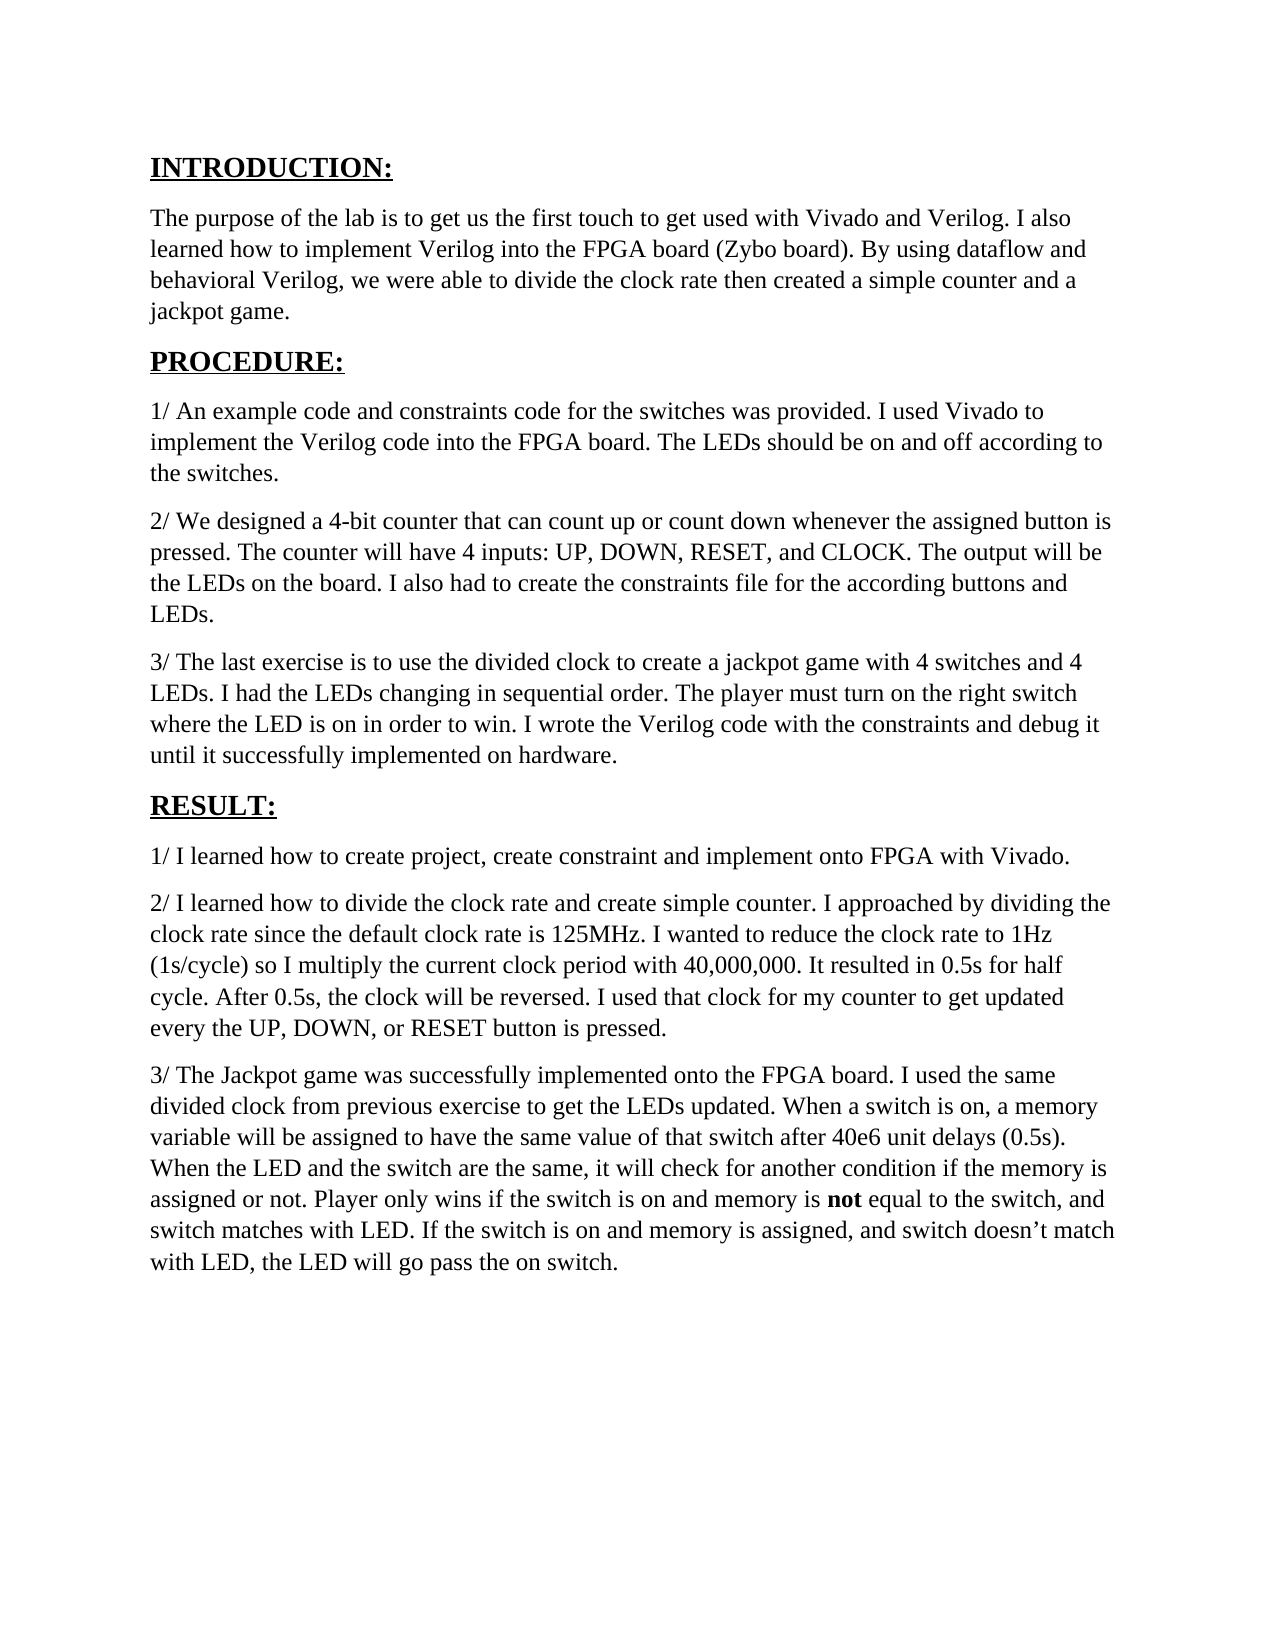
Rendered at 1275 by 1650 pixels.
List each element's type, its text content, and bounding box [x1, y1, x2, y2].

text 1/ An example code and constraints code for the switches was provided. I used Vivado to implement the Verilog code into the FPGA board. The LEDs should be on and off according to the switches. [150, 396, 1125, 487]
text RESULT: [150, 788, 1125, 821]
text 3/ The last exercise is to use the divided clock to create a jackpot game with 4 switches and 4 LEDs. I had the LEDs changing in sequential order. The player must turn on the right switch where the LED is on in order to win. I wrote the Verilog code with the constraints and debug it until it successfully implemented on hardware. [150, 647, 1125, 769]
text 3/ The Jackpot game was successfully implemented onto the FPGA board. I used the same divided clock from previous exercise to get the LEDs updated. When a switch is on, a memory variable will be assigned to have the same value of that switch after 40e6 unit delays (0.5s). When the LED and the switch are the same, it will check for another condition if the memory is assigned or not. Player only wins if the switch is on and memory is not equal to the switch, and switch matches with LED. If the switch is on and memory is assigned, and switch doesn’t match with LED, the LED will go pass the on switch. [150, 1060, 1125, 1275]
text INTRODUCTION: [150, 150, 1125, 183]
text 1/ I learned how to create project, create constraint and implement onto FPGA with Vivado. [150, 841, 1125, 869]
text 2/ I learned how to divide the clock rate and create simple counter. I approached by dividing the clock rate since the default clock rate is 125MHz. I wanted to reduce the clock rate to 1Hz (1s/cycle) so I multiply the current clock period with 40,000,000. It resulted in 0.5s for half cycle. After 0.5s, the clock will be reversed. I used that clock for my counter to get updated every the UP, DOWN, or RESET button is pressed. [150, 888, 1125, 1041]
text PROCEDURE: [150, 344, 1125, 377]
text 2/ We designed a 4-bit counter that can count up or count down whenever the assigned button is pressed. The counter will have 4 inputs: UP, DOWN, RESET, and CLOCK. The output will be the LEDs on the board. I also had to create the constraints file for the according buttons and LEDs. [150, 506, 1125, 628]
text The purpose of the lab is to get us the first touch to get used with Vivado and Verilog. I also learned how to implement Verilog into the FPGA board (Zybo board). By using dataflow and behavioral Verilog, we were able to divide the clock rate then created a simple counter and a jackpot game. [150, 203, 1125, 325]
